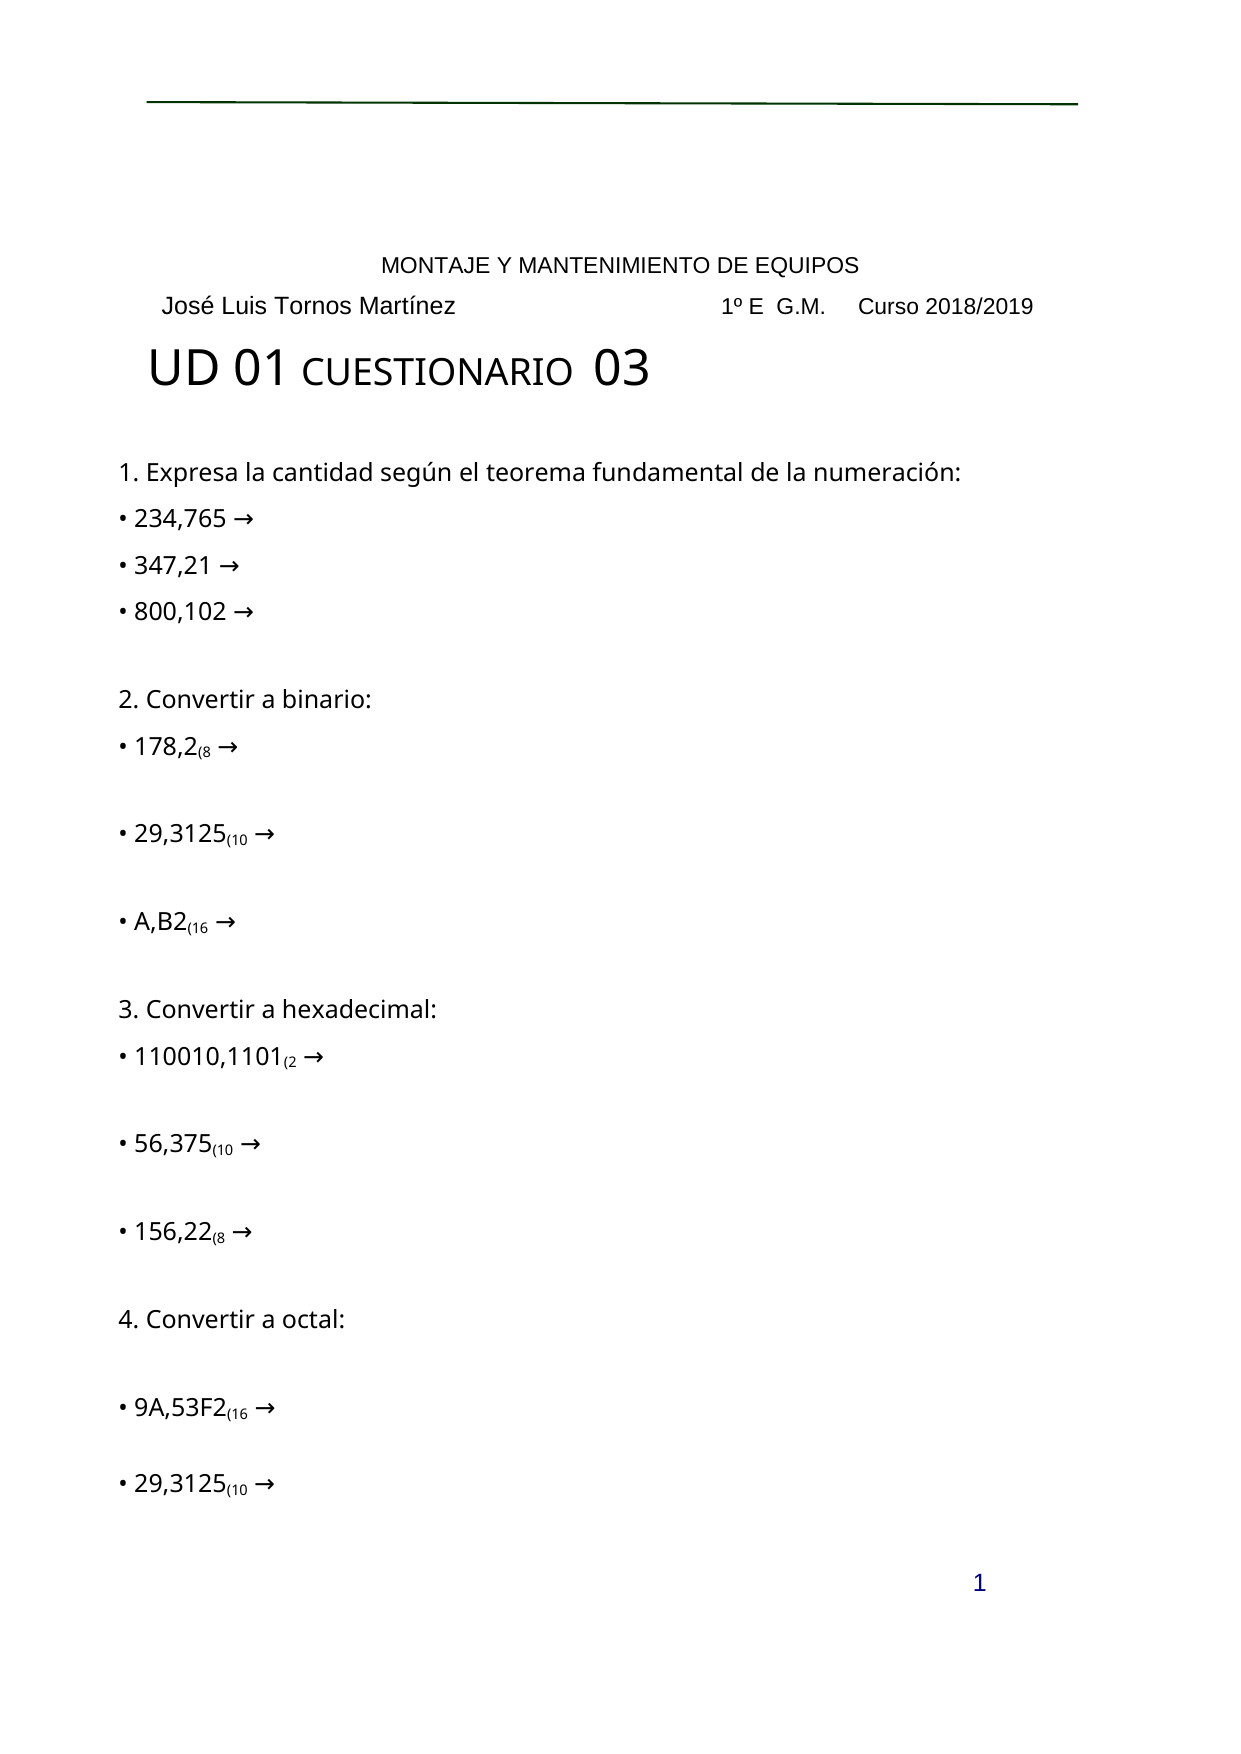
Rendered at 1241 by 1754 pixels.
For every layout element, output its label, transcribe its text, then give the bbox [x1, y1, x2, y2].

text • 29,3125(10 → [118, 816, 1092, 850]
text • 156,22(8 → [118, 1214, 1092, 1248]
text • 56,375(10 → [118, 1126, 1092, 1160]
text • 29,3125(10 → [118, 1465, 1092, 1499]
text 1. Expresa la cantidad según el teorema fundamental de la numeración: [118, 454, 1092, 488]
text • 178,2(8 → [118, 728, 1092, 762]
text 2. Convertir a binario: [118, 682, 1092, 716]
text • A,B2(16 → [118, 904, 1092, 938]
text • 9A,53F2(16 → [118, 1389, 1092, 1423]
text • 234,765 → [118, 501, 1092, 535]
text • 347,21 → [118, 547, 1092, 581]
text • 110010,1101(2 → [118, 1038, 1092, 1072]
text UD 01 CUESTIONARIO 03 [148, 332, 1092, 400]
text 4. Convertir a octal: [118, 1302, 1092, 1336]
text • 800,102 → [118, 594, 1092, 628]
text 3. Convertir a hexadecimal: [118, 992, 1092, 1026]
